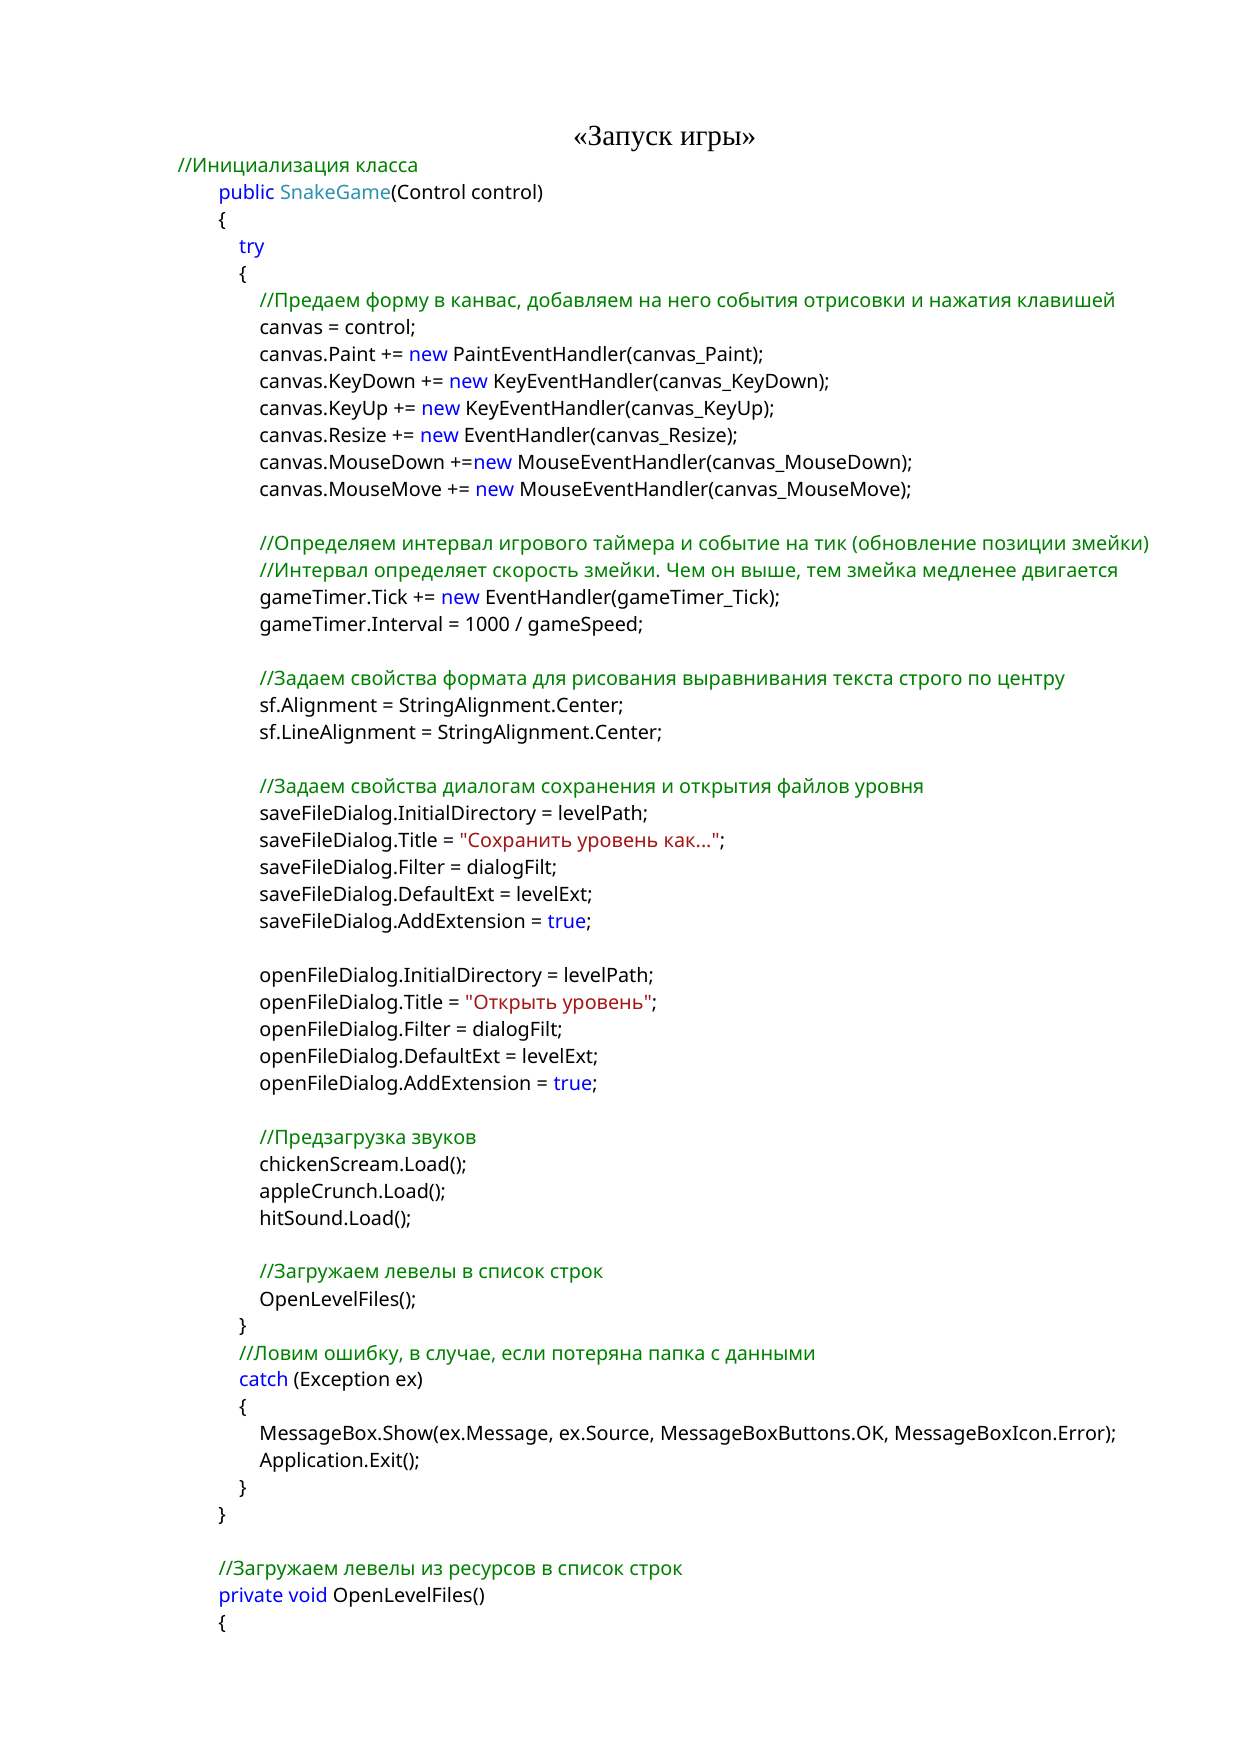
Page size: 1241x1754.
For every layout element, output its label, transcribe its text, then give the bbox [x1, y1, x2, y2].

text saveFileDialog.AddExtension = true; [177, 907, 1152, 934]
text openFileDialog.Filter = dialogFilt; [177, 1015, 1152, 1042]
text } [177, 1501, 1152, 1528]
text OpenLevelFiles(); [177, 1285, 1152, 1312]
text //Загружаем левелы в список строк [177, 1258, 1152, 1285]
text openFileDialog.AddExtension = true; [177, 1069, 1152, 1096]
text private void OpenLevelFiles() [177, 1582, 1152, 1608]
text hitSound.Load(); [177, 1204, 1152, 1231]
text «Запуск игры» [177, 118, 1152, 152]
text canvas.MouseMove += new MouseEventHandler(canvas_MouseMove); [177, 475, 1152, 502]
text canvas.KeyDown += new KeyEventHandler(canvas_KeyDown); [177, 367, 1152, 394]
text canvas = control; [177, 313, 1152, 341]
text gameTimer.Tick += new EventHandler(gameTimer_Tick); [177, 583, 1152, 610]
text //Инициализация класса [177, 152, 1152, 179]
text //Загружаем левелы из ресурсов в список строк [177, 1554, 1152, 1582]
text { [177, 1608, 1152, 1636]
text canvas.Resize += new EventHandler(canvas_Resize); [177, 421, 1152, 448]
text try [177, 233, 1152, 259]
text saveFileDialog.DefaultExt = levelExt; [177, 880, 1152, 907]
text MessageBox.Show(ex.Message, ex.Source, MessageBoxButtons.OK, MessageBoxIcon.Error); [177, 1420, 1152, 1447]
text { [177, 259, 1152, 287]
text //Предаем форму в канвас, добавляем на него события отрисовки и нажатия клавишей [177, 287, 1152, 313]
text //Предзагрузка звуков [177, 1123, 1152, 1150]
text //Интервал определяет скорость змейки. Чем он выше, тем змейка медленее двигается [177, 556, 1152, 583]
text } [177, 1312, 1152, 1339]
text canvas.Paint += new PaintEventHandler(canvas_Paint); [177, 341, 1152, 367]
text chickenScream.Load(); [177, 1150, 1152, 1177]
text canvas.MouseDown +=new MouseEventHandler(canvas_MouseDown); [177, 448, 1152, 475]
text //Задаем свойства диалогам сохранения и открытия файлов уровня [177, 772, 1152, 799]
text openFileDialog.DefaultExt = levelExt; [177, 1042, 1152, 1069]
text canvas.KeyUp += new KeyEventHandler(canvas_KeyUp); [177, 394, 1152, 421]
text gameTimer.Interval = 1000 / gameSpeed; [177, 610, 1152, 637]
text openFileDialog.InitialDirectory = levelPath; [177, 961, 1152, 988]
text //Определяем интервал игрового таймера и событие на тик (обновление позиции змейки) [177, 529, 1152, 556]
text saveFileDialog.Title = "Сохранить уровень как..."; [177, 826, 1152, 853]
text public SnakeGame(Control control) [177, 179, 1152, 206]
text sf.Alignment = StringAlignment.Center; [177, 691, 1152, 718]
text openFileDialog.Title = "Открыть уровень"; [177, 988, 1152, 1015]
text saveFileDialog.Filter = dialogFilt; [177, 853, 1152, 880]
text //Ловим ошибку, в случае, если потеряна папка с данными [177, 1339, 1152, 1366]
text //Задаем свойства формата для рисования выравнивания текста строго по центру [177, 664, 1152, 691]
text saveFileDialog.InitialDirectory = levelPath; [177, 799, 1152, 826]
text catch (Exception ex) [177, 1366, 1152, 1393]
text } [177, 1474, 1152, 1501]
text Application.Exit(); [177, 1447, 1152, 1474]
text appleCrunch.Load(); [177, 1177, 1152, 1204]
text sf.LineAlignment = StringAlignment.Center; [177, 718, 1152, 745]
text { [177, 1393, 1152, 1420]
text { [177, 206, 1152, 233]
